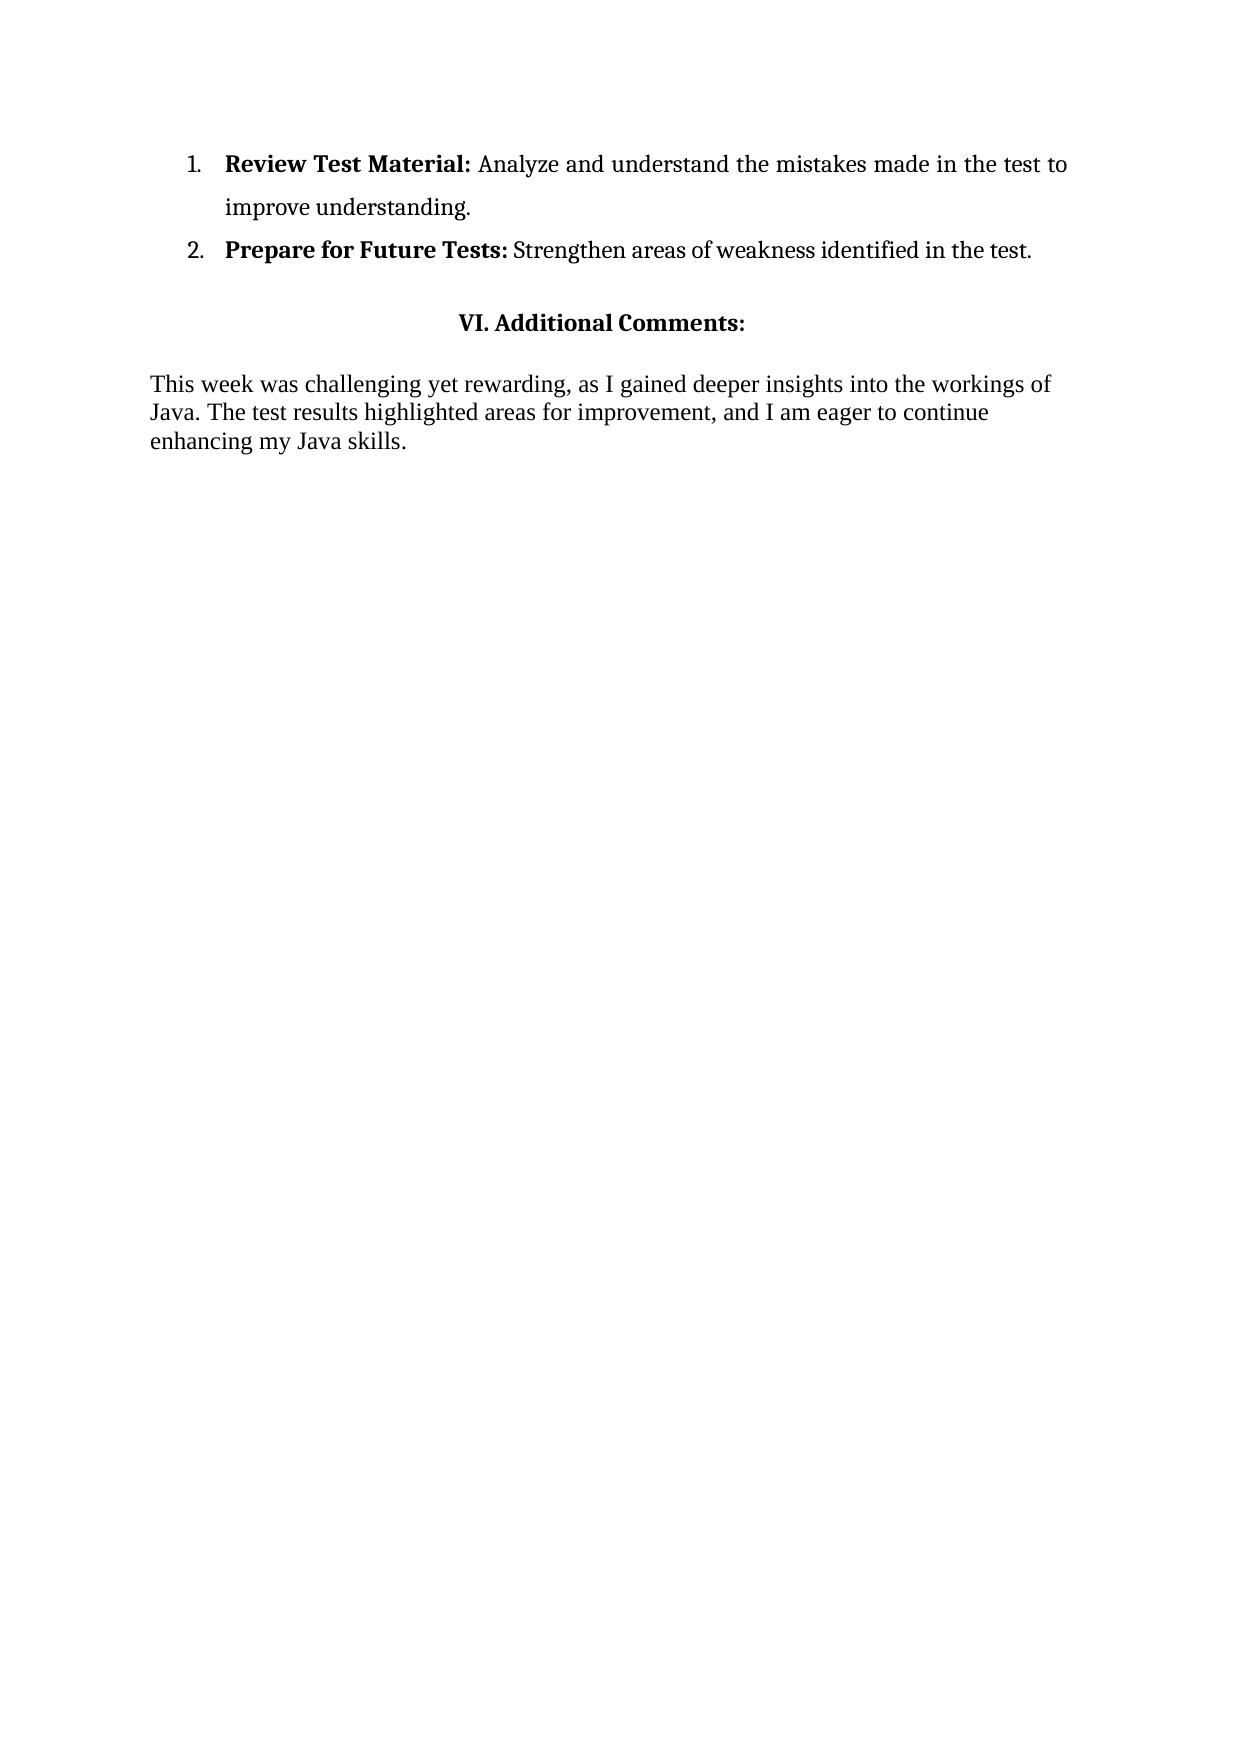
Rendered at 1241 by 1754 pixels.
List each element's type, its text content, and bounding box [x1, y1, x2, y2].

subtitle VI. Additional Comments: [458, 308, 1090, 337]
list Review Test Material: Analyze and understand the mistakes made in the test to improve understanding. [187, 150, 1068, 222]
text This week was challenging yet rewarding, as I gained deeper insights into the workings of Java. The test results highlighted areas for improvement, and I am eager to continue enhancing my Java skills. [150, 369, 1090, 455]
list Prepare for Future Tests: Strengthen areas of weakness identified in the test. [187, 236, 1068, 265]
